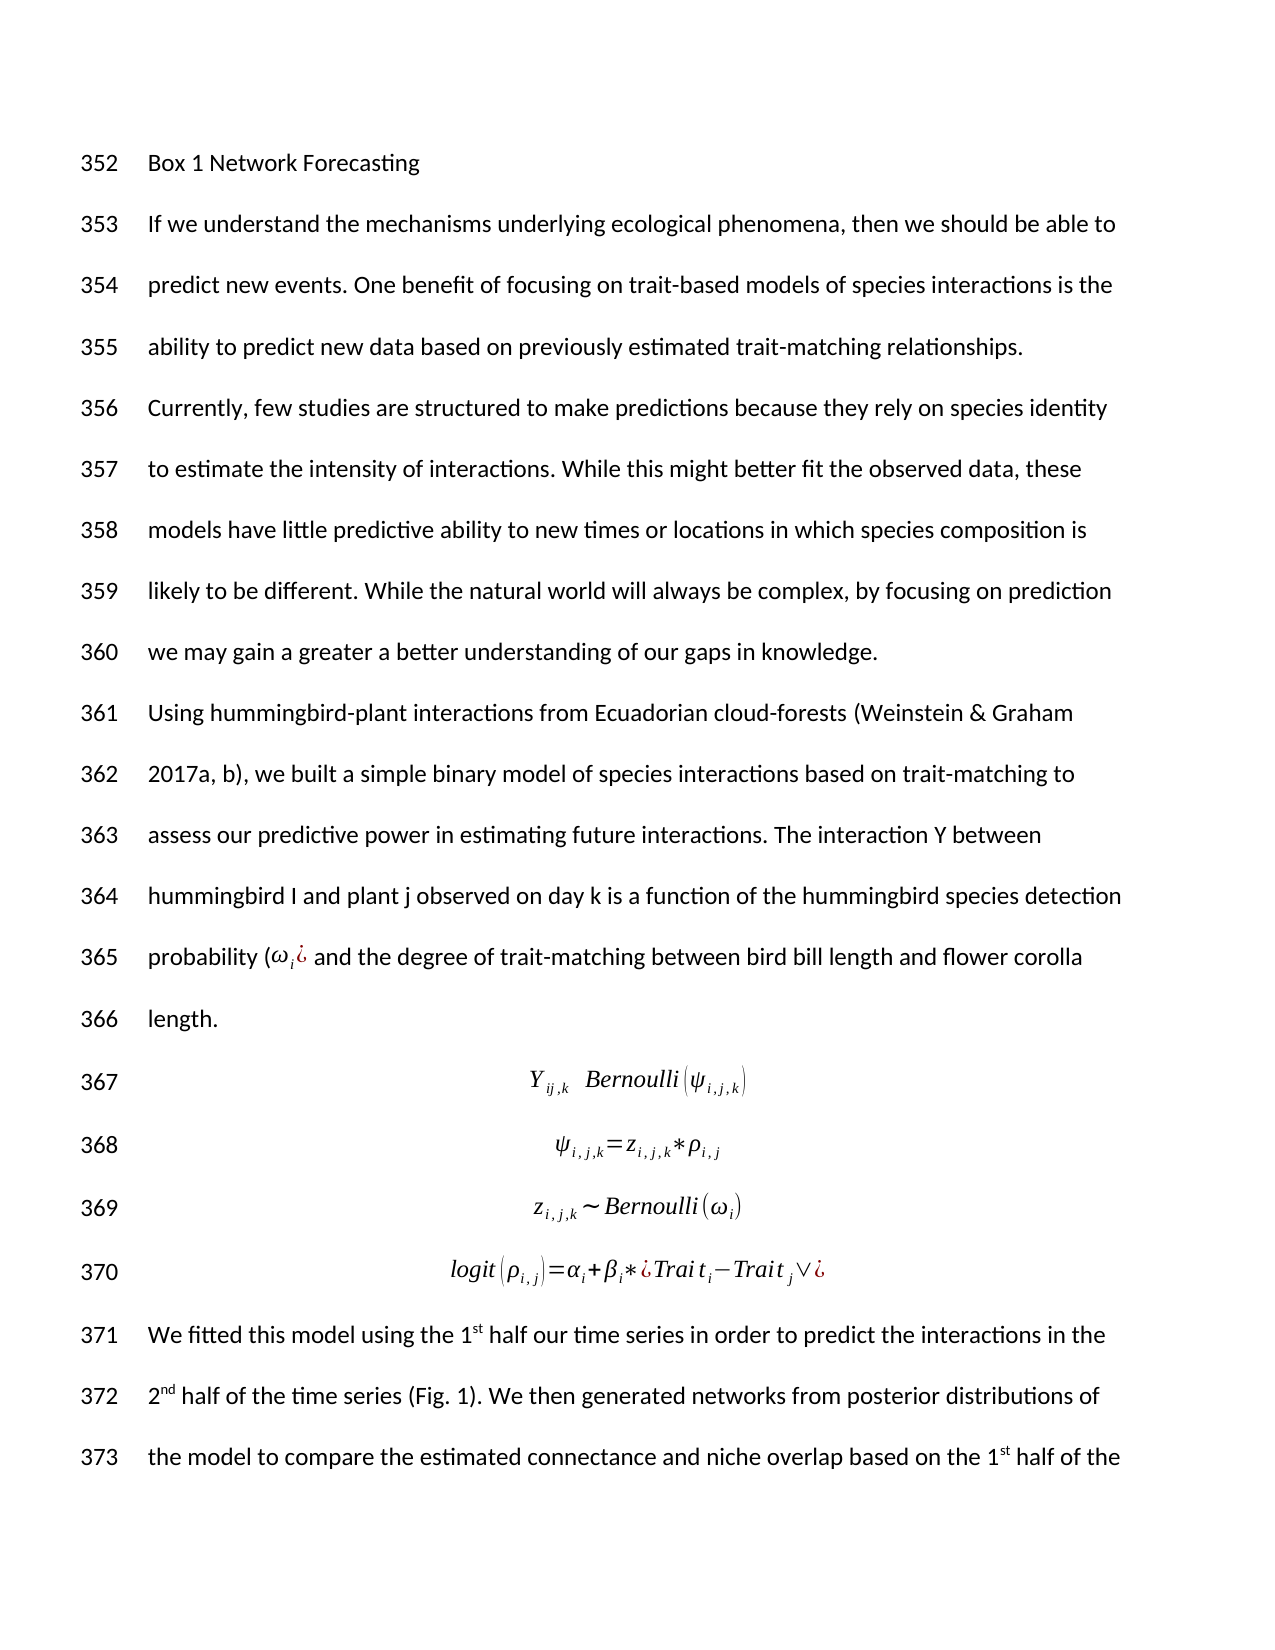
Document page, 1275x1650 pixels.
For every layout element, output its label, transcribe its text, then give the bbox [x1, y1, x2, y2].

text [148, 1319, 1127, 1471]
text Using hummingbird-plant interactions from Ecuadorian cloud-forests (Weinstein & Graham 2017a, b), we built a simple binary model of species interactions based on trait-matching to assess our predictive power in estimating future interactions. The interaction Y between hummingbird I and plant j observed on day k is a function of the hummingbird species detection probability ( and the degree of trait-matching between bird bill length and flower corolla length. [148, 697, 1127, 1033]
text Box 1 Network Forecasting [148, 148, 1127, 178]
text If we understand the mechanisms underlying ecological phenomena, then we should be able to predict new events. One benefit of focusing on trait-based models of species interactions is the ability to predict new data based on previously estimated trait-matching relationships. Currently, few studies are structured to make predictions because they rely on species identity to estimate the intensity of interactions. While this might better fit the observed data, these models have little predictive ability to new times or locations in which species composition is likely to be different. While the natural world will always be complex, by focusing on prediction we may gain a greater a better understanding of our gaps in knowledge. [148, 209, 1127, 666]
